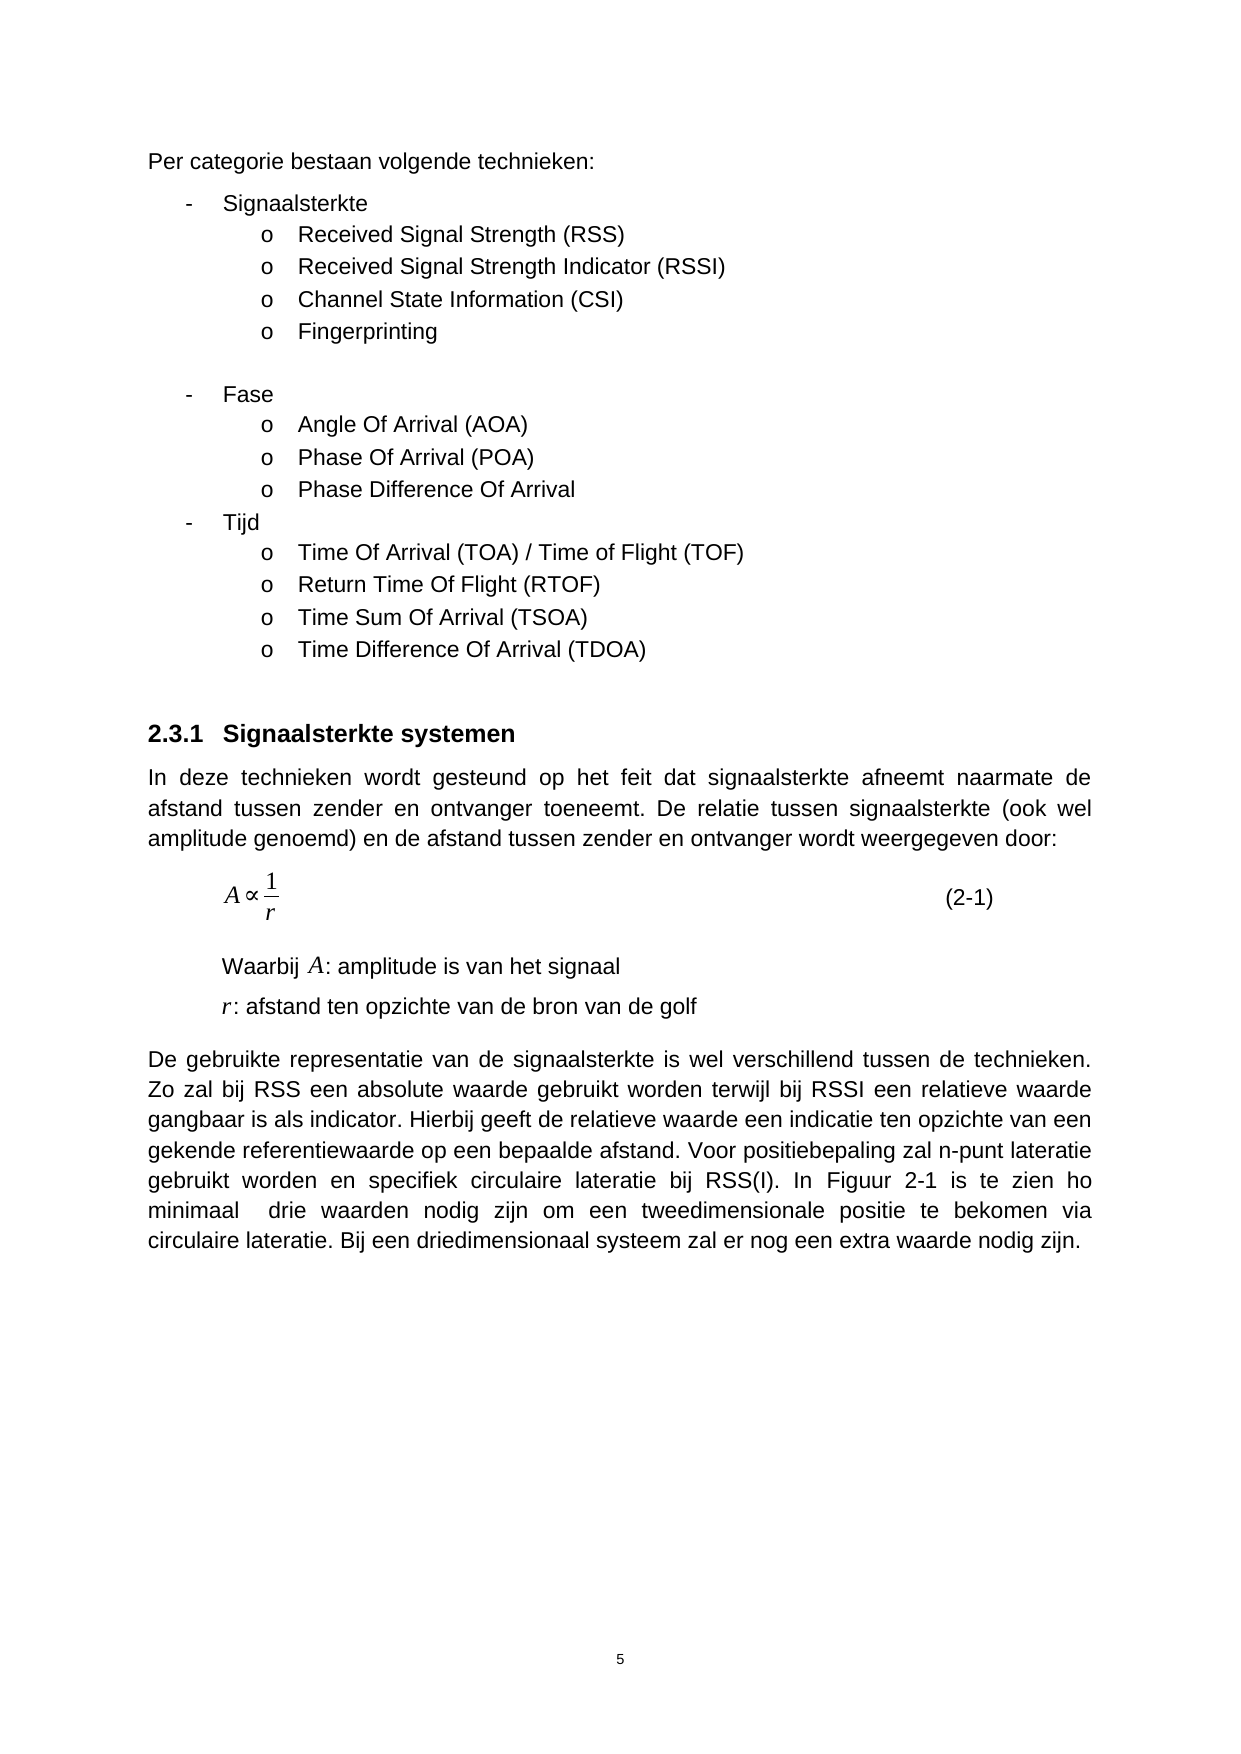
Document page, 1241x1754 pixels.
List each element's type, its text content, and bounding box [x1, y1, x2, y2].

text Waarbij : amplitude is van het signaal : afstand ten opzichte van de bron van de golf [222, 952, 1092, 1020]
text In deze technieken wordt gesteund op het feit dat signaalsterkte afneemt naarmate de afstand tussen zender en ontvanger toeneemt. De relatie tussen signaalsterkte (ook wel amplitude genoemd) en de afstand tussen zender en ontvanger wordt weergegeven door: [148, 764, 1092, 851]
list Return Time Of Flight (RTOF) [260, 571, 1092, 599]
list Tijd [185, 508, 1092, 535]
list Received Signal Strength (RSS) [260, 221, 1092, 249]
list Channel State Information (CSI) [260, 286, 1092, 314]
list Angle Of Arrival (AOA) [260, 411, 1092, 439]
text (2-1) [222, 867, 1092, 926]
list Time Difference Of Arrival (TDOA) [260, 636, 1092, 664]
list Phase Of Arrival (POA) [260, 443, 1092, 472]
list Fingerprinting [260, 318, 1092, 346]
text Per categorie bestaan volgende technieken: [148, 148, 1092, 174]
text De gebruikte representatie van de signaalsterkte is wel verschillend tussen de technieken. Zo zal bij RSS een absolute waarde gebruikt worden terwijl bij RSSI een relatieve waarde gangbaar is als indicator. Hierbij geeft de relatieve waarde een indicatie ten opzichte van een gekende referentiewaarde op een bepaalde afstand. Voor positiebepaling zal n-punt lateratie gebruikt worden en specifiek circulaire lateratie bij RSS(I). In Figuur 2-1 is te zien ho minimaal drie waarden nodig zijn om een tweedimensionale positie te bekomen via circulaire lateratie. Bij een driedimensionaal systeem zal er nog een extra waarde nodig zijn. [148, 1046, 1092, 1253]
list Phase Difference Of Arrival [260, 476, 1092, 504]
list Fase [185, 381, 1092, 407]
list Received Signal Strength Indicator (RSSI) [260, 253, 1092, 281]
list Time Sum Of Arrival (TSOA) [260, 604, 1092, 632]
list Time Of Arrival (TOA) / Time of Flight (TOF) [260, 539, 1092, 567]
subtitle Signaalsterkte systemen [148, 719, 1092, 747]
list Signaalsterkte [185, 190, 1092, 217]
